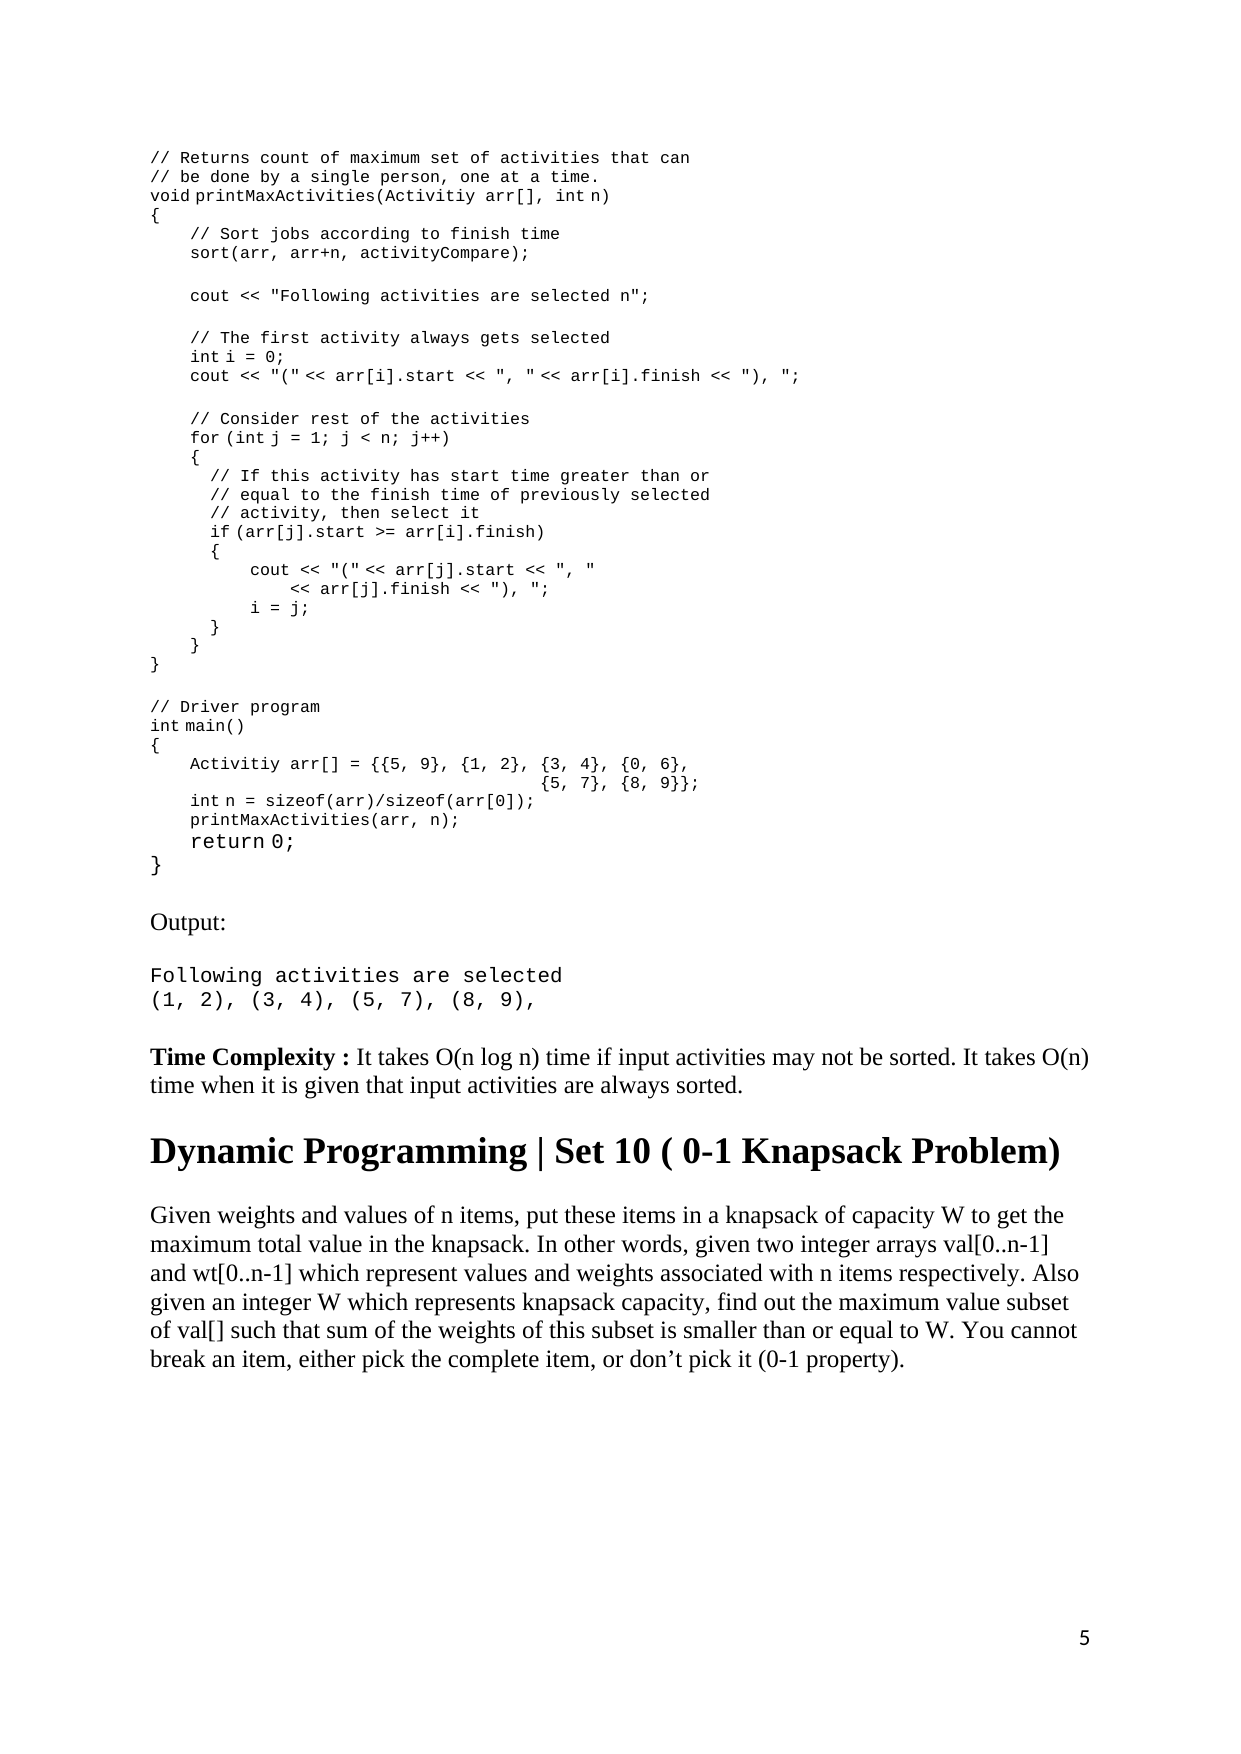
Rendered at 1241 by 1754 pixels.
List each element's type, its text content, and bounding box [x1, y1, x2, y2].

text Given weights and values of n items, put these items in a knapsack of capacity W to get the maximum total value in the knapsack. In other words, given two integer arrays val[0..n-1] and wt[0..n-1] which represent values and weights associated with n items respectively. Also given an integer W which represents knapsack capacity, find out the maximum value subset of val[] such that sum of the weights of this subset is smaller than or equal to W. You cannot break an item, either pick the complete item, or don’t pick it (0-1 property). [150, 1201, 1090, 1373]
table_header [150, 150, 801, 878]
text Following activities are selected [150, 965, 1090, 989]
text Dynamic Programming | Set 10 ( 0-1 Knapsack Problem) [150, 1128, 1090, 1171]
text Time Complexity : It takes O(n log n) time if input activities may not be sorted. It takes O(n) time when it is given that input activities are always sorted. [150, 1042, 1090, 1099]
text (1, 2), (3, 4), (5, 7), (8, 9), [150, 989, 1090, 1012]
text Output: [150, 907, 1090, 936]
